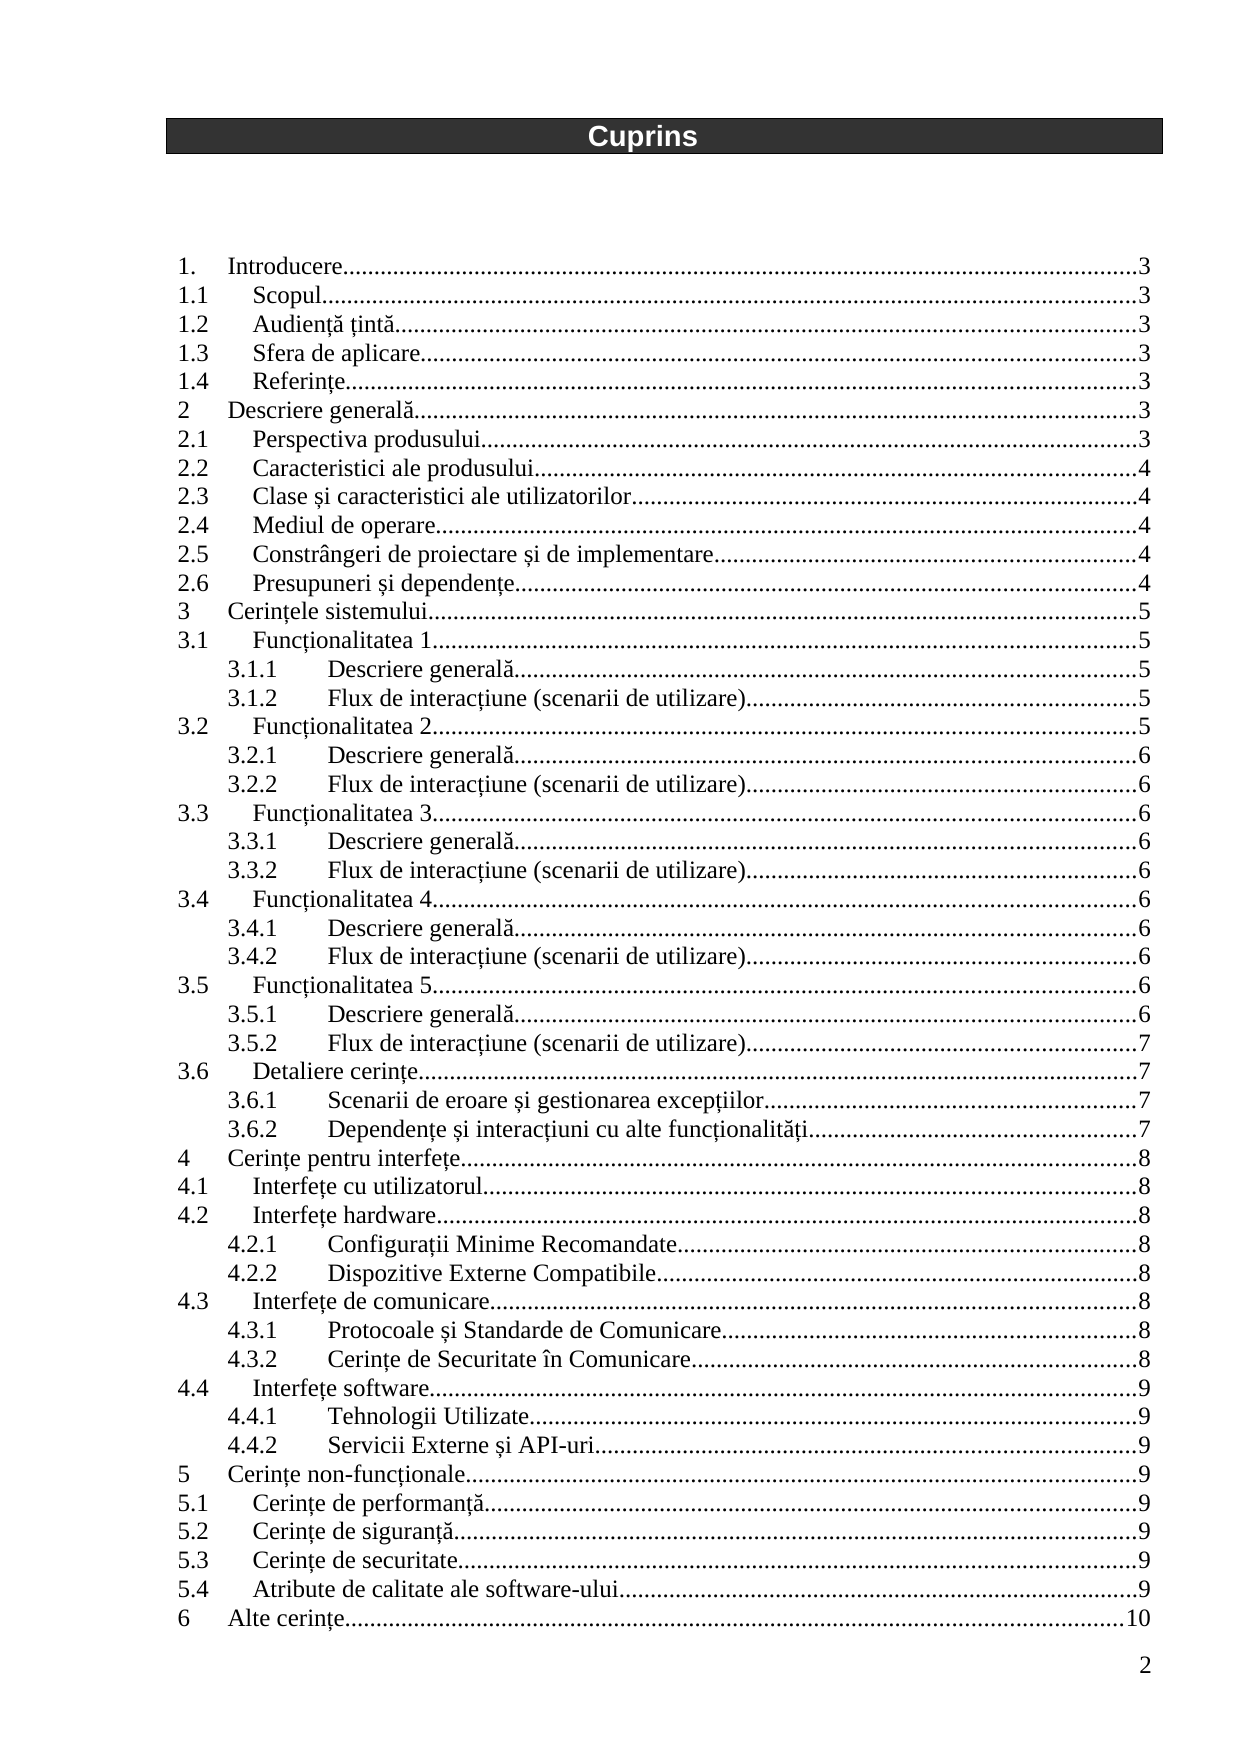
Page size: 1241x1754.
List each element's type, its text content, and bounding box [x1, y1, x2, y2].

table_header Cuprins [167, 119, 1162, 153]
